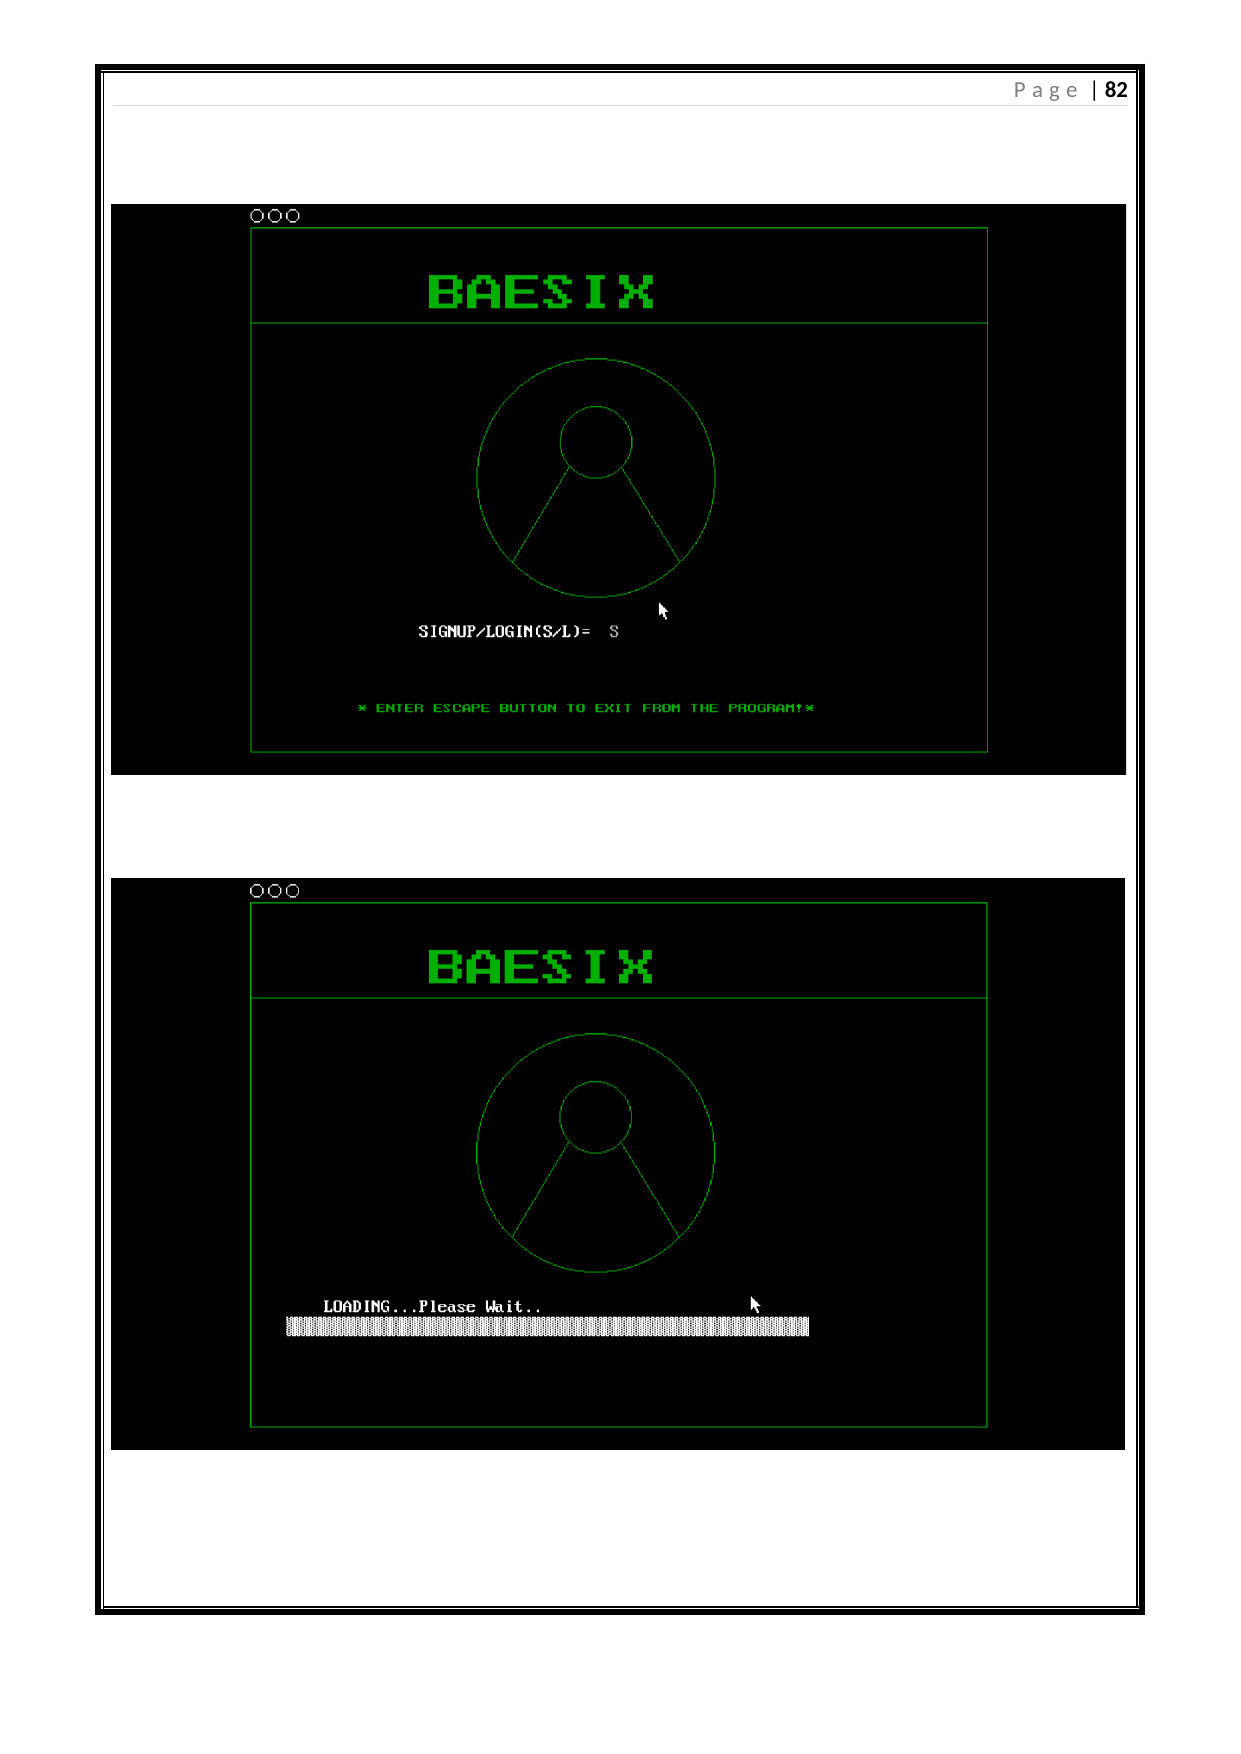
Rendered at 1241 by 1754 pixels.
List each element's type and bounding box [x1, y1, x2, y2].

picture [111, 878, 1125, 1450]
picture [111, 204, 1127, 775]
